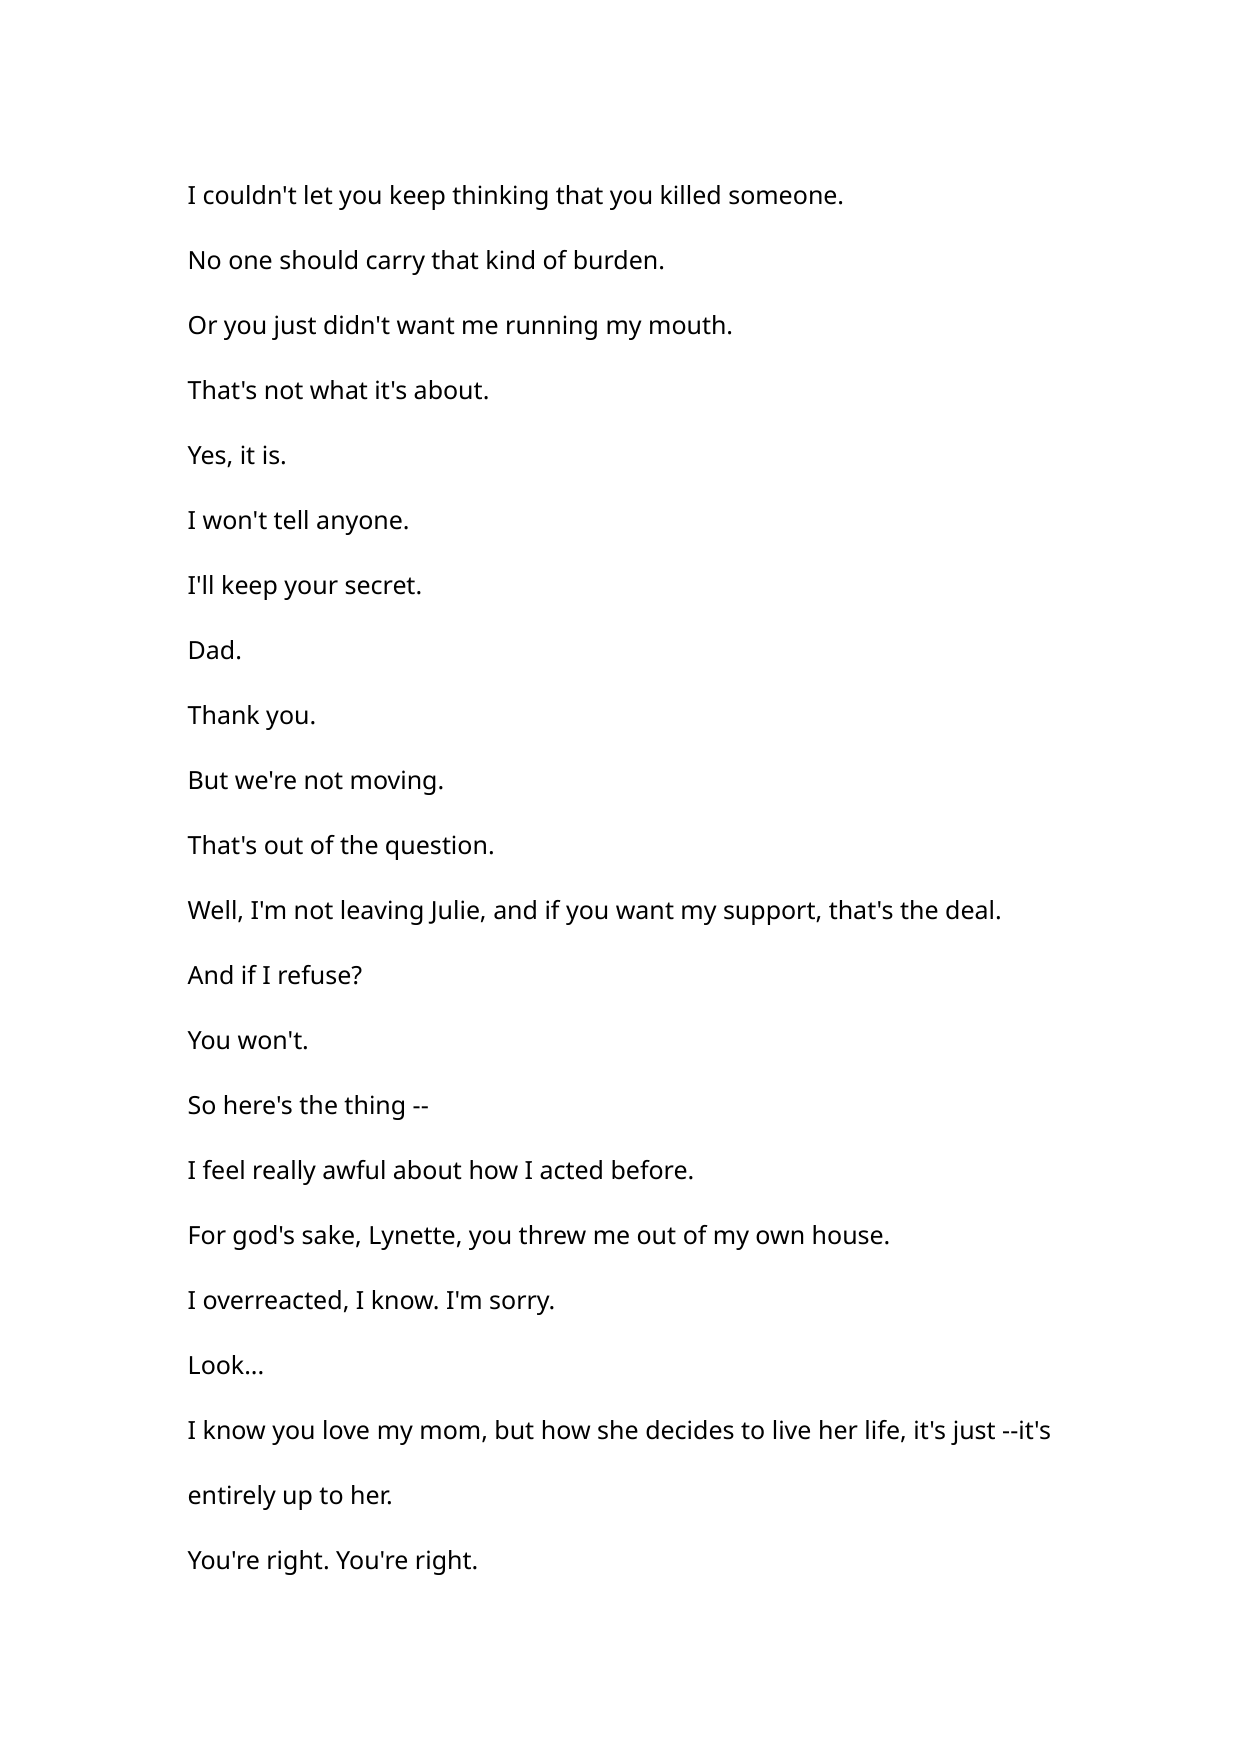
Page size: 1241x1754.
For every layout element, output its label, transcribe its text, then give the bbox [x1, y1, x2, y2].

text Or you just didn't want me running my mouth. [187, 292, 1053, 357]
text Thank you. [187, 682, 1053, 747]
text I overreacted, I know. I'm sorry. [187, 1267, 1053, 1332]
text I won't tell anyone. [187, 487, 1053, 552]
text That's out of the question. [187, 812, 1053, 877]
text And if I refuse? [187, 942, 1053, 1007]
text No one should carry that kind of burden. [187, 227, 1053, 292]
text Look... [187, 1332, 1053, 1397]
text I know you love my mom, but how she decides to live her life, it's just --it's entirely up to her. [187, 1397, 1053, 1527]
text I feel really awful about how I acted before. [187, 1137, 1053, 1202]
text Well, I'm not leaving Julie, and if you want my support, that's the deal. [187, 877, 1053, 942]
text Yes, it is. [187, 422, 1053, 487]
text I'll keep your secret. [187, 552, 1053, 617]
text So here's the thing -- [187, 1072, 1053, 1137]
text I couldn't let you keep thinking that you killed someone. [187, 162, 1053, 227]
text Dad. [187, 617, 1053, 682]
text That's not what it's about. [187, 357, 1053, 422]
text You're right. You're right. [187, 1527, 1053, 1592]
text You won't. [187, 1007, 1053, 1072]
text But we're not moving. [187, 747, 1053, 812]
text For god's sake, Lynette, you threw me out of my own house. [187, 1202, 1053, 1267]
